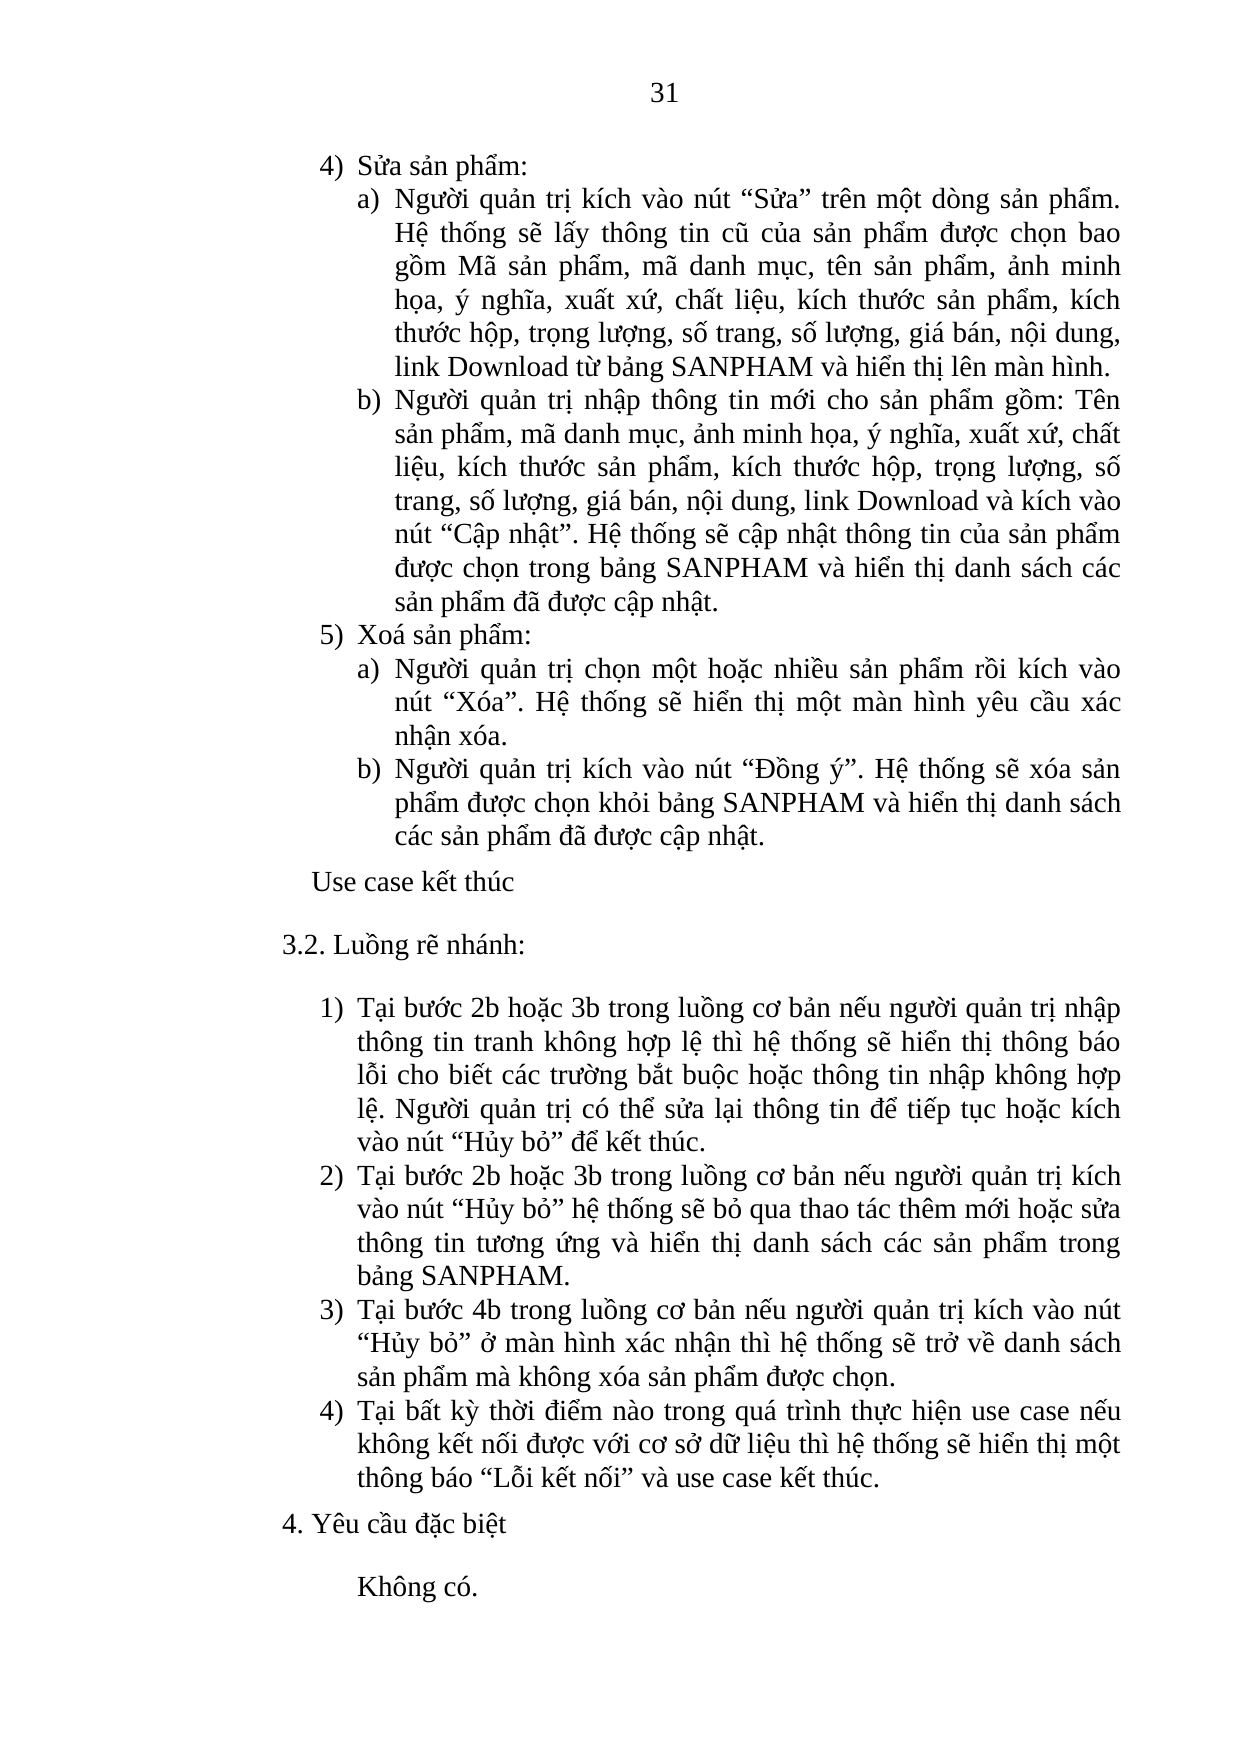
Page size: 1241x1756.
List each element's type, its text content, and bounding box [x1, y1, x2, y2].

list Người quản trị chọn một hoặc nhiều sản phẩm rồi kích vào nút “Xóa”. Hệ thống sẽ hiển thị một màn hình yêu cầu xác nhận xóa. [357, 651, 1122, 751]
list Tại bước 4b trong luồng cơ bản nếu người quản trị kích vào nút “Hủy bỏ” ở màn hình xác nhận thì hệ thống sẽ trở về danh sách sản phẩm mà không xóa sản phẩm được chọn. [319, 1292, 1122, 1393]
list Xoá sản phẩm: [319, 617, 1122, 651]
list Người quản trị kích vào nút “Sửa” trên một dòng sản phẩm. Hệ thống sẽ lấy thông tin cũ của sản phẩm được chọn bao gồm Mã sản phẩm, mã danh mục, tên sản phẩm, ảnh minh họa, ý nghĩa, xuất xứ, chất liệu, kích thước sản phẩm, kích thước hộp, trọng lượng, số trang, số lượng, giá bán, nội dung, link Download từ bảng SANPHAM và hiển thị lên màn hình. [357, 181, 1122, 382]
list Tại bất kỳ thời điểm nào trong quá trình thực hiện use case nếu không kết nối được với cơ sở dữ liệu thì hệ thống sẽ hiển thị một thông báo “Lỗi kết nối” và use case kết thúc. [319, 1393, 1122, 1493]
text 3.2. Luồng rẽ nhánh: [207, 927, 1122, 961]
text 4. Yêu cầu đặc biệt [207, 1506, 1122, 1539]
text Use case kết thúc [207, 864, 1122, 898]
list Tại bước 2b hoặc 3b trong luồng cơ bản nếu người quản trị kích vào nút “Hủy bỏ” hệ thống sẽ bỏ qua thao tác thêm mới hoặc sửa thông tin tương ứng và hiển thị danh sách các sản phẩm trong bảng SANPHAM. [319, 1158, 1122, 1292]
list Người quản trị nhập thông tin mới cho sản phẩm gồm: Tên sản phẩm, mã danh mục, ảnh minh họa, ý nghĩa, xuất xứ, chất liệu, kích thước sản phẩm, kích thước hộp, trọng lượng, số trang, số lượng, giá bán, nội dung, link Download và kích vào nút “Cập nhật”. Hệ thống sẽ cập nhật thông tin của sản phẩm được chọn trong bảng SANPHAM và hiển thị danh sách các sản phẩm đã được cập nhật. [357, 382, 1122, 617]
list Tại bước 2b hoặc 3b trong luồng cơ bản nếu người quản trị nhập thông tin tranh không hợp lệ thì hệ thống sẽ hiển thị thông báo lỗi cho biết các trường bắt buộc hoặc thông tin nhập không hợp lệ. Người quản trị có thể sửa lại thông tin để tiếp tục hoặc kích vào nút “Hủy bỏ” để kết thúc. [319, 990, 1122, 1158]
list Sửa sản phẩm: [319, 148, 1122, 181]
text Không có. [207, 1569, 1122, 1602]
list Người quản trị kích vào nút “Đồng ý”. Hệ thống sẽ xóa sản phẩm được chọn khỏi bảng SANPHAM và hiển thị danh sách các sản phẩm đã được cập nhật. [357, 751, 1122, 852]
